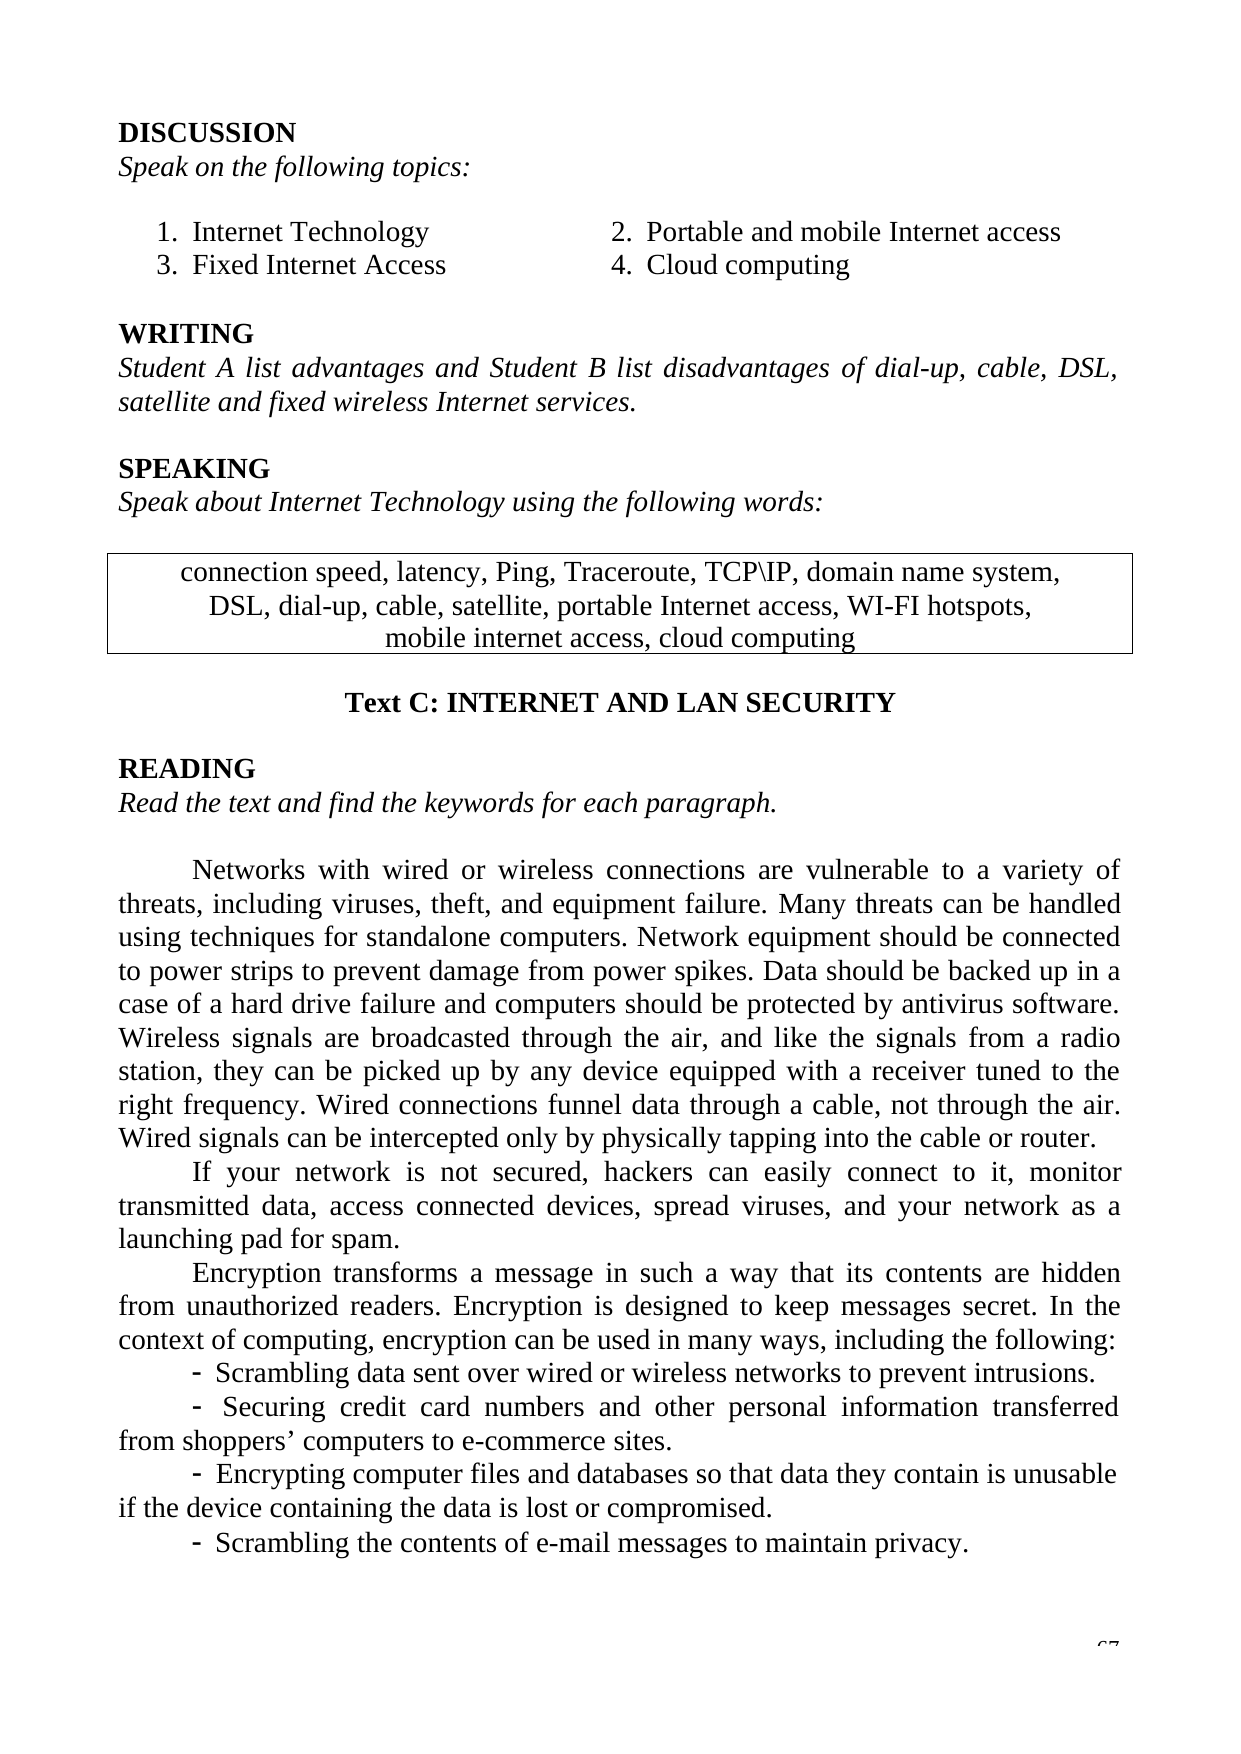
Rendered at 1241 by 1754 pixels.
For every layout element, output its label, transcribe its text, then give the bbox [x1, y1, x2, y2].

table_header 1. Internet Technology [135, 217, 529, 250]
text Student A list advantages and Student B list disadvantages of dial-up, cable, DSL, satellite and fixed wireless Internet services. [118, 351, 1163, 418]
list Scrambling the contents of e-mail messages to maintain privacy. [192, 1523, 1163, 1559]
text Read the text and find the keywords for each paragraph. [118, 785, 1163, 819]
text If your network is not secured, hackers can easily connect to it, monitor transmitted data, access connected devices, spread viruses, and your network as a launching pad for spam. [118, 1154, 1122, 1255]
list Scrambling data sent over wired or wireless networks to prevent intrusions. [192, 1356, 1163, 1389]
subtitle DISCUSSION [118, 116, 1163, 149]
text Networks with wired or wireless connections are vulnerable to a variety of threats, including viruses, theft, and equipment failure. Many threats can be handled using techniques for standalone computers. Network equipment should be connected to power strips to prevent damage from power spikes. Data should be backed up in a case of a hard drive failure and computers should be protected by antivirus software. Wireless signals are broadcasted through the air, and like the signals from a radio station, they can be picked up by any device equipped with a receiver tuned to the right frequency. Wired connections funnel data through a cable, not through the air. Wired signals can be intercepted only by physically tapping into the cable or router. [118, 852, 1122, 1154]
subtitle WRITING [118, 317, 1163, 351]
subtitle Text C: INTERNET AND LAN SECURITY [259, 685, 981, 718]
table_header 2. Portable and mobile Internet access [529, 217, 1082, 250]
table_cell 3. Fixed Internet Access [135, 250, 529, 283]
subtitle SPEAKING [118, 451, 1163, 485]
text Speak about Internet Technology using the following words: [118, 485, 1163, 518]
text Encryption transforms a message in such a way that its contents are hidden from unauthorized readers. Encryption is designed to keep messages secret. In the context of computing, encryption can be used in many ways, including the following: [118, 1255, 1122, 1356]
table_cell 4. Cloud computing [529, 250, 1082, 283]
text Speak on the following topics: [118, 149, 1163, 183]
text READING [118, 752, 1163, 785]
list Securing credit card numbers and other personal information transferred from shoppers’ computers to e-commerce sites. [118, 1389, 1122, 1456]
list Encrypting computer files and databases so that data they contain is unusable if the device containing the data is lost or compromised. [118, 1456, 1121, 1523]
